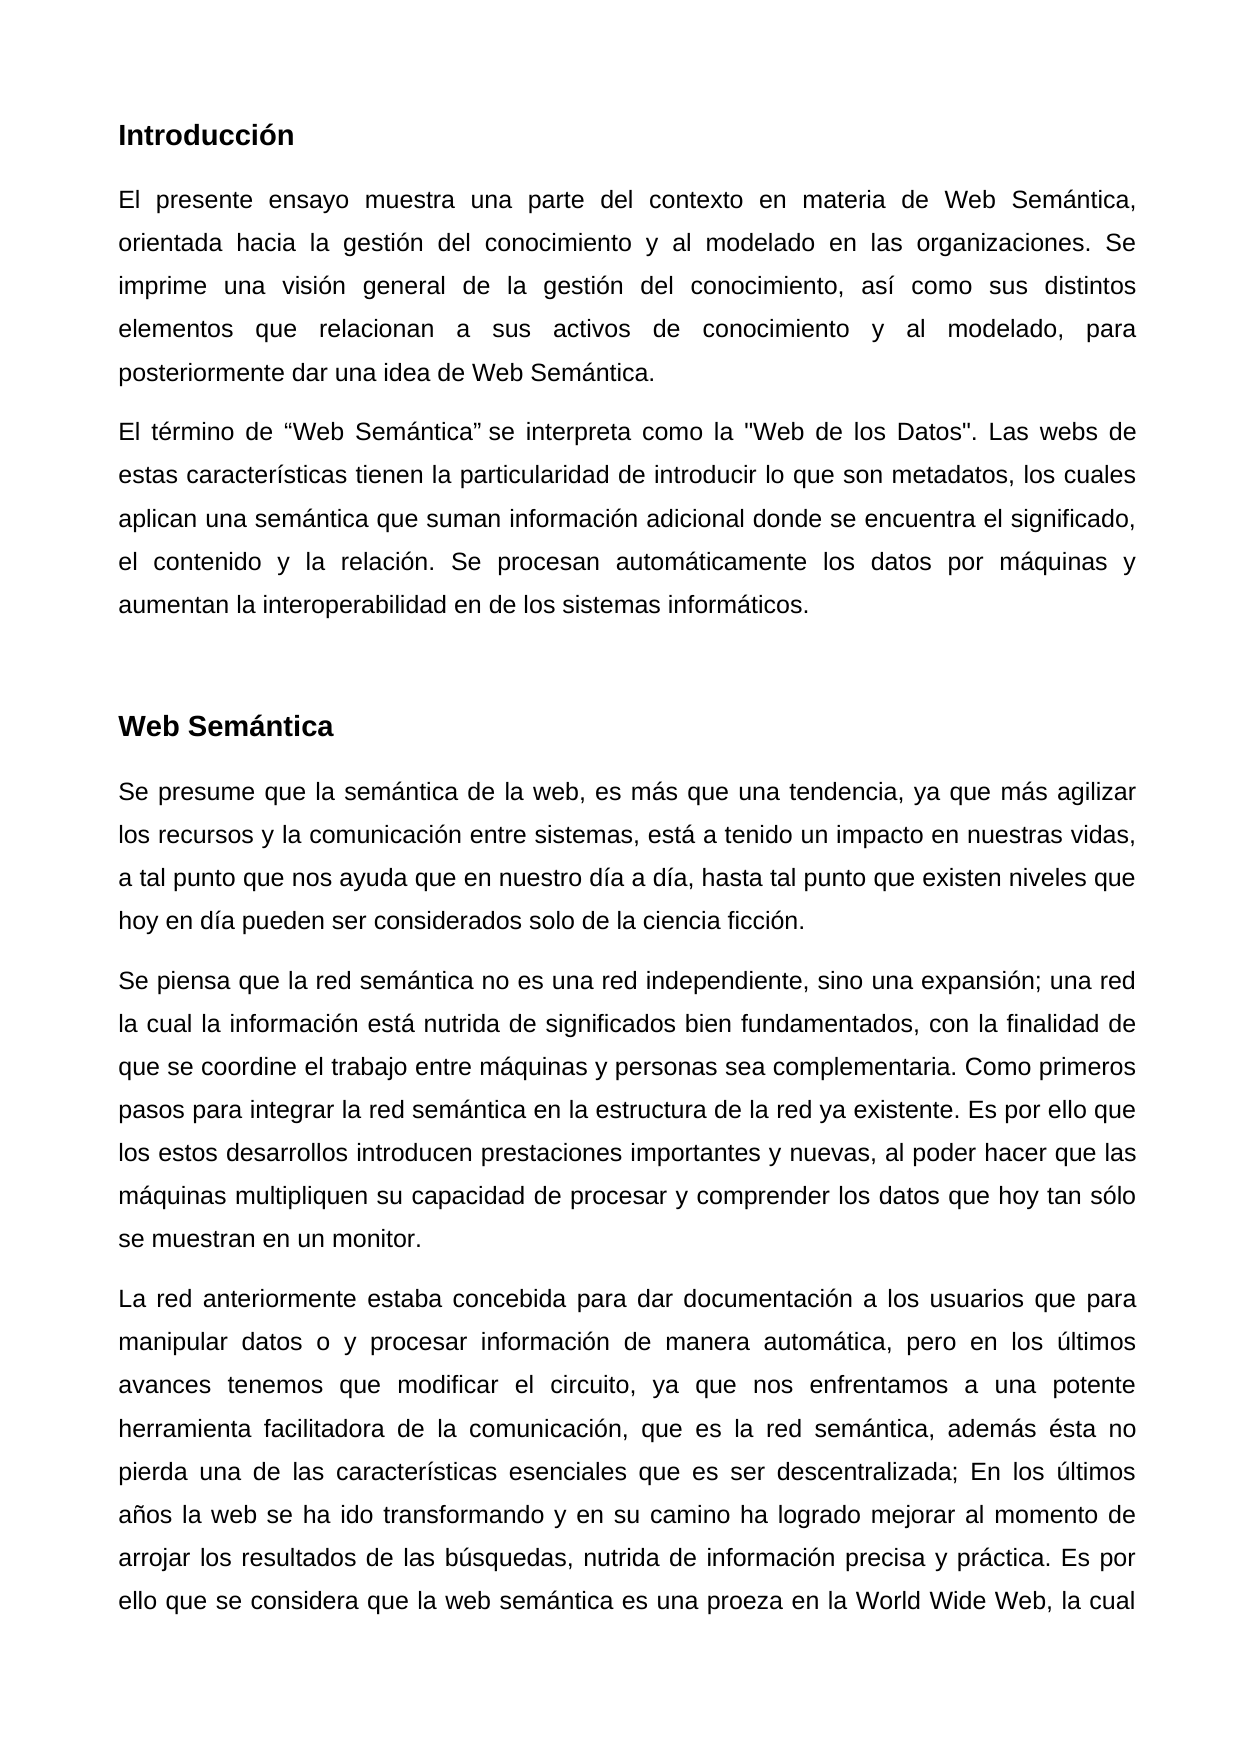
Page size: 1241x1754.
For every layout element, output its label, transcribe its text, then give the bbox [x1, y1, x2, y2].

text Se piensa que la red semántica no es una red independiente, sino una expansión; una red la cual la información está nutrida de significados bien fundamentados, con la finalidad de que se coordine el trabajo entre máquinas y personas sea complementaria. Como primeros pasos para integrar la red semántica en la estructura de la red ya existente. Es por ello que los estos desarrollos introducen prestaciones importantes y nuevas, al poder hacer que las máquinas multipliquen su capacidad de procesar y comprender los datos que hoy tan sólo se muestran en un monitor. [118, 966, 1138, 1253]
text El término de “Web Semántica” se interpreta como la "Web de los Datos". Las webs de estas características tienen la particularidad de introducir lo que son metadatos, los cuales aplican una semántica que suman información adicional donde se encuentra el significado, el contenido y la relación. Se procesan automáticamente los datos por máquinas y aumentan la interoperabilidad en de los sistemas informáticos. [118, 417, 1138, 619]
text Se presume que la semántica de la web, es más que una tendencia, ya que más agilizar los recursos y la comunicación entre sistemas, está a tenido un impacto en nuestras vidas, a tal punto que nos ayuda que en nuestro día a día, hasta tal punto que existen niveles que hoy en día pueden ser considerados solo de la ciencia ficción. [118, 776, 1138, 934]
text Introducción [118, 118, 1138, 152]
text Web Semántica [118, 709, 1138, 743]
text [118, 1284, 1138, 1615]
text El presente ensayo muestra una parte del contexto en materia de Web Semántica, orientada hacia la gestión del conocimiento y al modelado en las organizaciones. Se imprime una visión general de la gestión del conocimiento, así como sus distintos elementos que relacionan a sus activos de conocimiento y al modelado, para posteriormente dar una idea de Web Semántica. [118, 185, 1138, 386]
